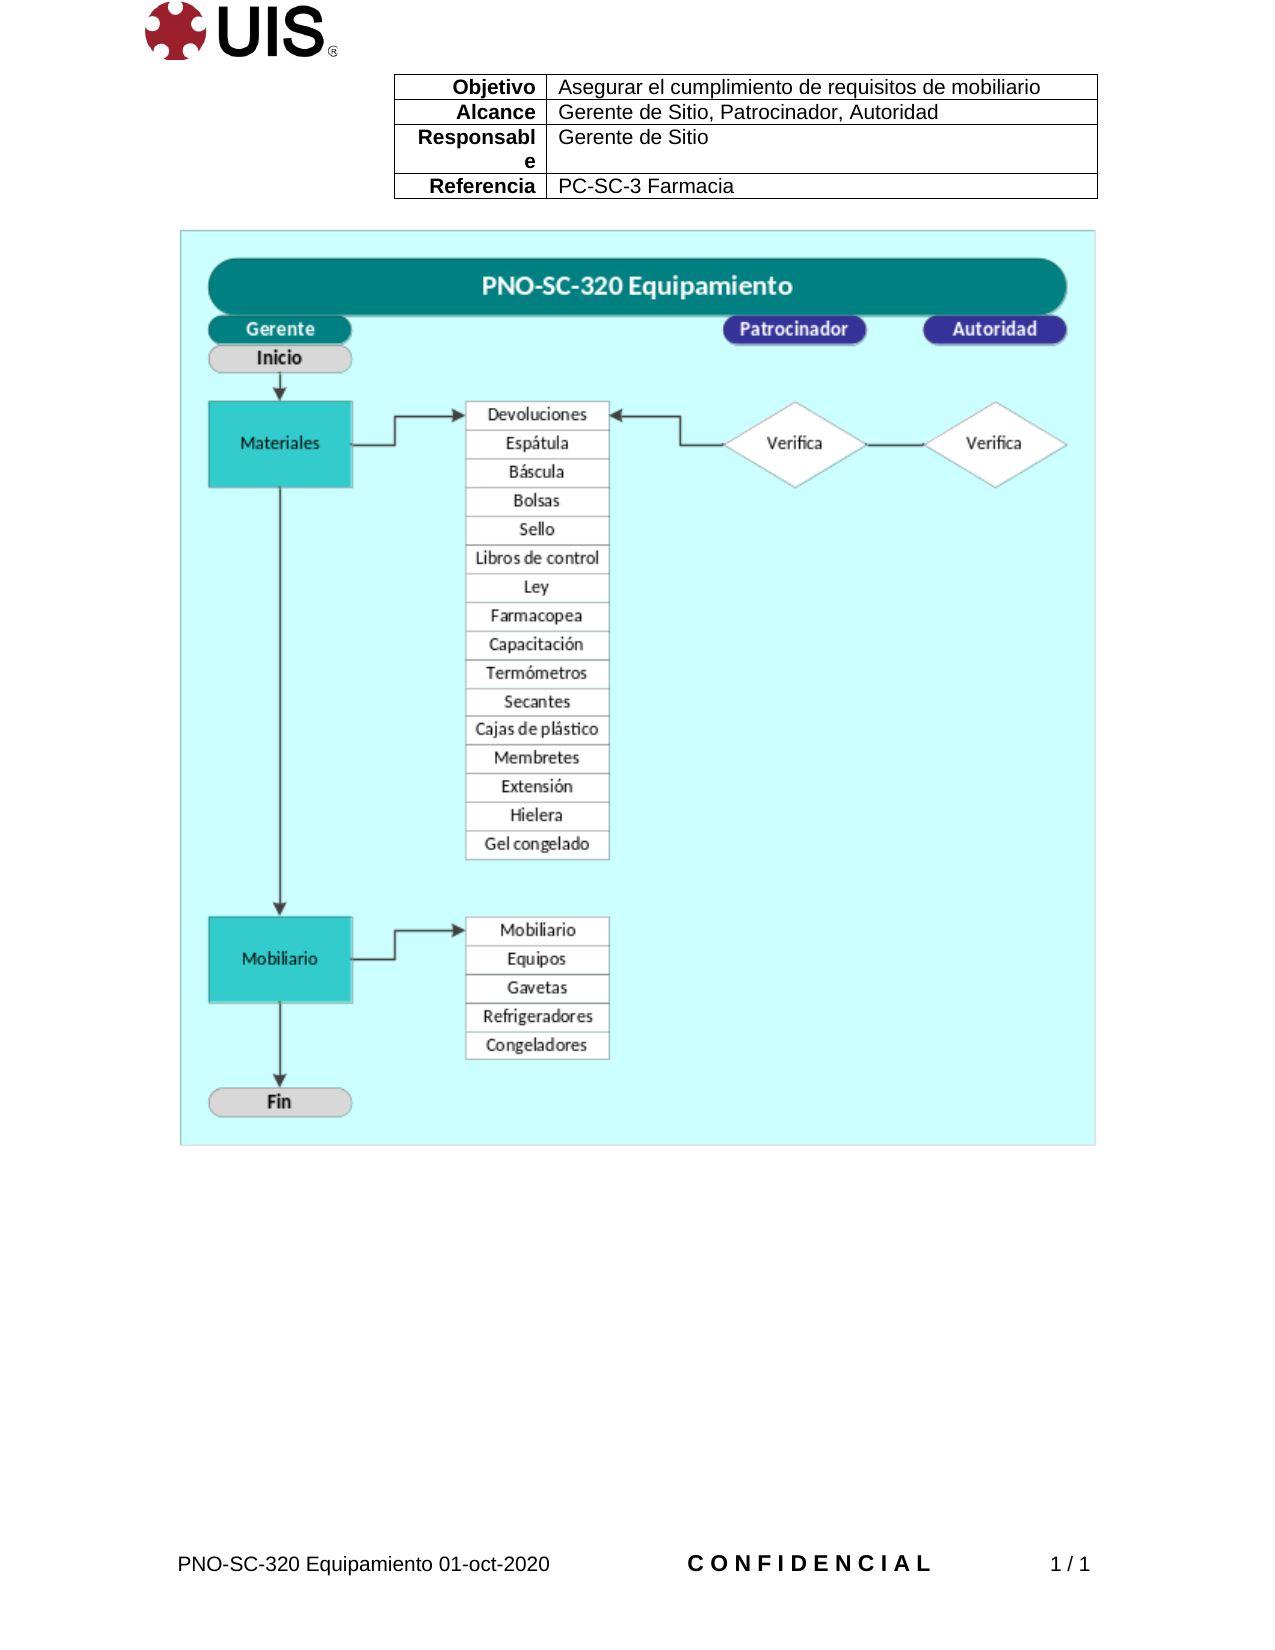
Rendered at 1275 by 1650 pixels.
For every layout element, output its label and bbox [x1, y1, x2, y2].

picture [143, 0, 338, 60]
